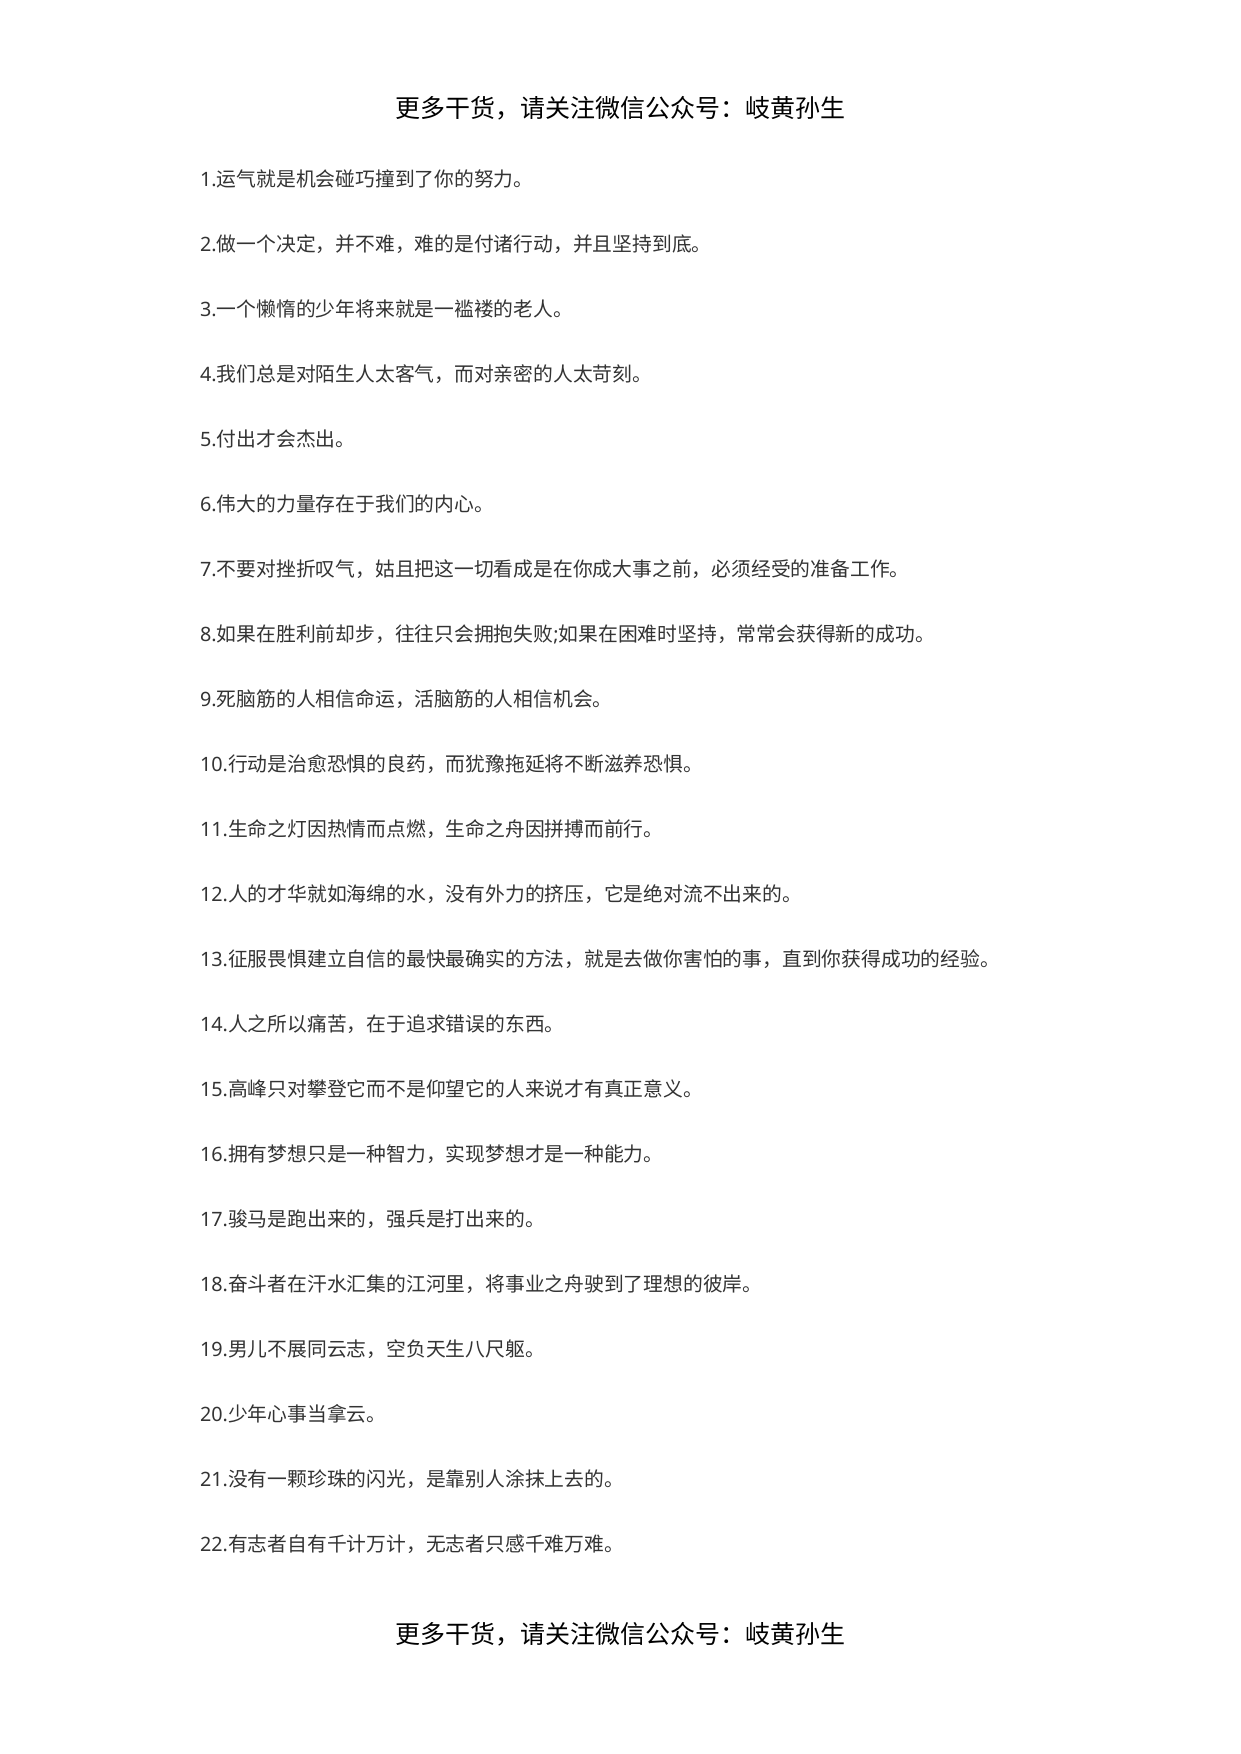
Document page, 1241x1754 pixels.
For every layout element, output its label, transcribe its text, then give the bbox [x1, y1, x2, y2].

text 17.骏马是跑出来的，强兵是打出来的。 [200, 1202, 1040, 1234]
text 6.伟大的力量存在于我们的内心。 [200, 487, 1040, 519]
text 1.运气就是机会碰巧撞到了你的努力。 [200, 162, 1040, 194]
text 3.一个懒惰的少年将来就是一褴褛的老人。 [200, 292, 1040, 324]
text 20.少年心事当拿云。 [200, 1397, 1040, 1429]
text 16.拥有梦想只是一种智力，实现梦想才是一种能力。 [200, 1137, 1040, 1169]
text 14.人之所以痛苦，在于追求错误的东西。 [200, 1007, 1040, 1039]
text 4.我们总是对陌生人太客气，而对亲密的人太苛刻。 [200, 357, 1040, 389]
text 5.付出才会杰出。 [200, 422, 1040, 454]
text 15.高峰只对攀登它而不是仰望它的人来说才有真正意义。 [200, 1072, 1040, 1104]
text 22.有志者自有千计万计，无志者只感千难万难。 [200, 1527, 1040, 1559]
text 21.没有一颗珍珠的闪光，是靠别人涂抹上去的。 [200, 1462, 1040, 1494]
text 12.人的才华就如海绵的水，没有外力的挤压，它是绝对流不出来的。 [200, 877, 1040, 909]
text 19.男儿不展同云志，空负天生八尺躯。 [200, 1332, 1040, 1364]
text 18.奋斗者在汗水汇集的江河里，将事业之舟驶到了理想的彼岸。 [200, 1267, 1040, 1299]
text 11.生命之灯因热情而点燃，生命之舟因拼搏而前行。 [200, 812, 1040, 844]
text 2.做一个决定，并不难，难的是付诸行动，并且坚持到底。 [200, 227, 1040, 259]
text 7.不要对挫折叹气，姑且把这一切看成是在你成大事之前，必须经受的准备工作。 [200, 552, 1040, 584]
text 13.征服畏惧建立自信的最快最确实的方法，就是去做你害怕的事，直到你获得成功的经验。 [200, 942, 1040, 974]
text 10.行动是治愈恐惧的良药，而犹豫拖延将不断滋养恐惧。 [200, 747, 1040, 779]
text 8.如果在胜利前却步，往往只会拥抱失败;如果在困难时坚持，常常会获得新的成功。 [200, 617, 1040, 649]
text 9.死脑筋的人相信命运，活脑筋的人相信机会。 [200, 682, 1040, 714]
